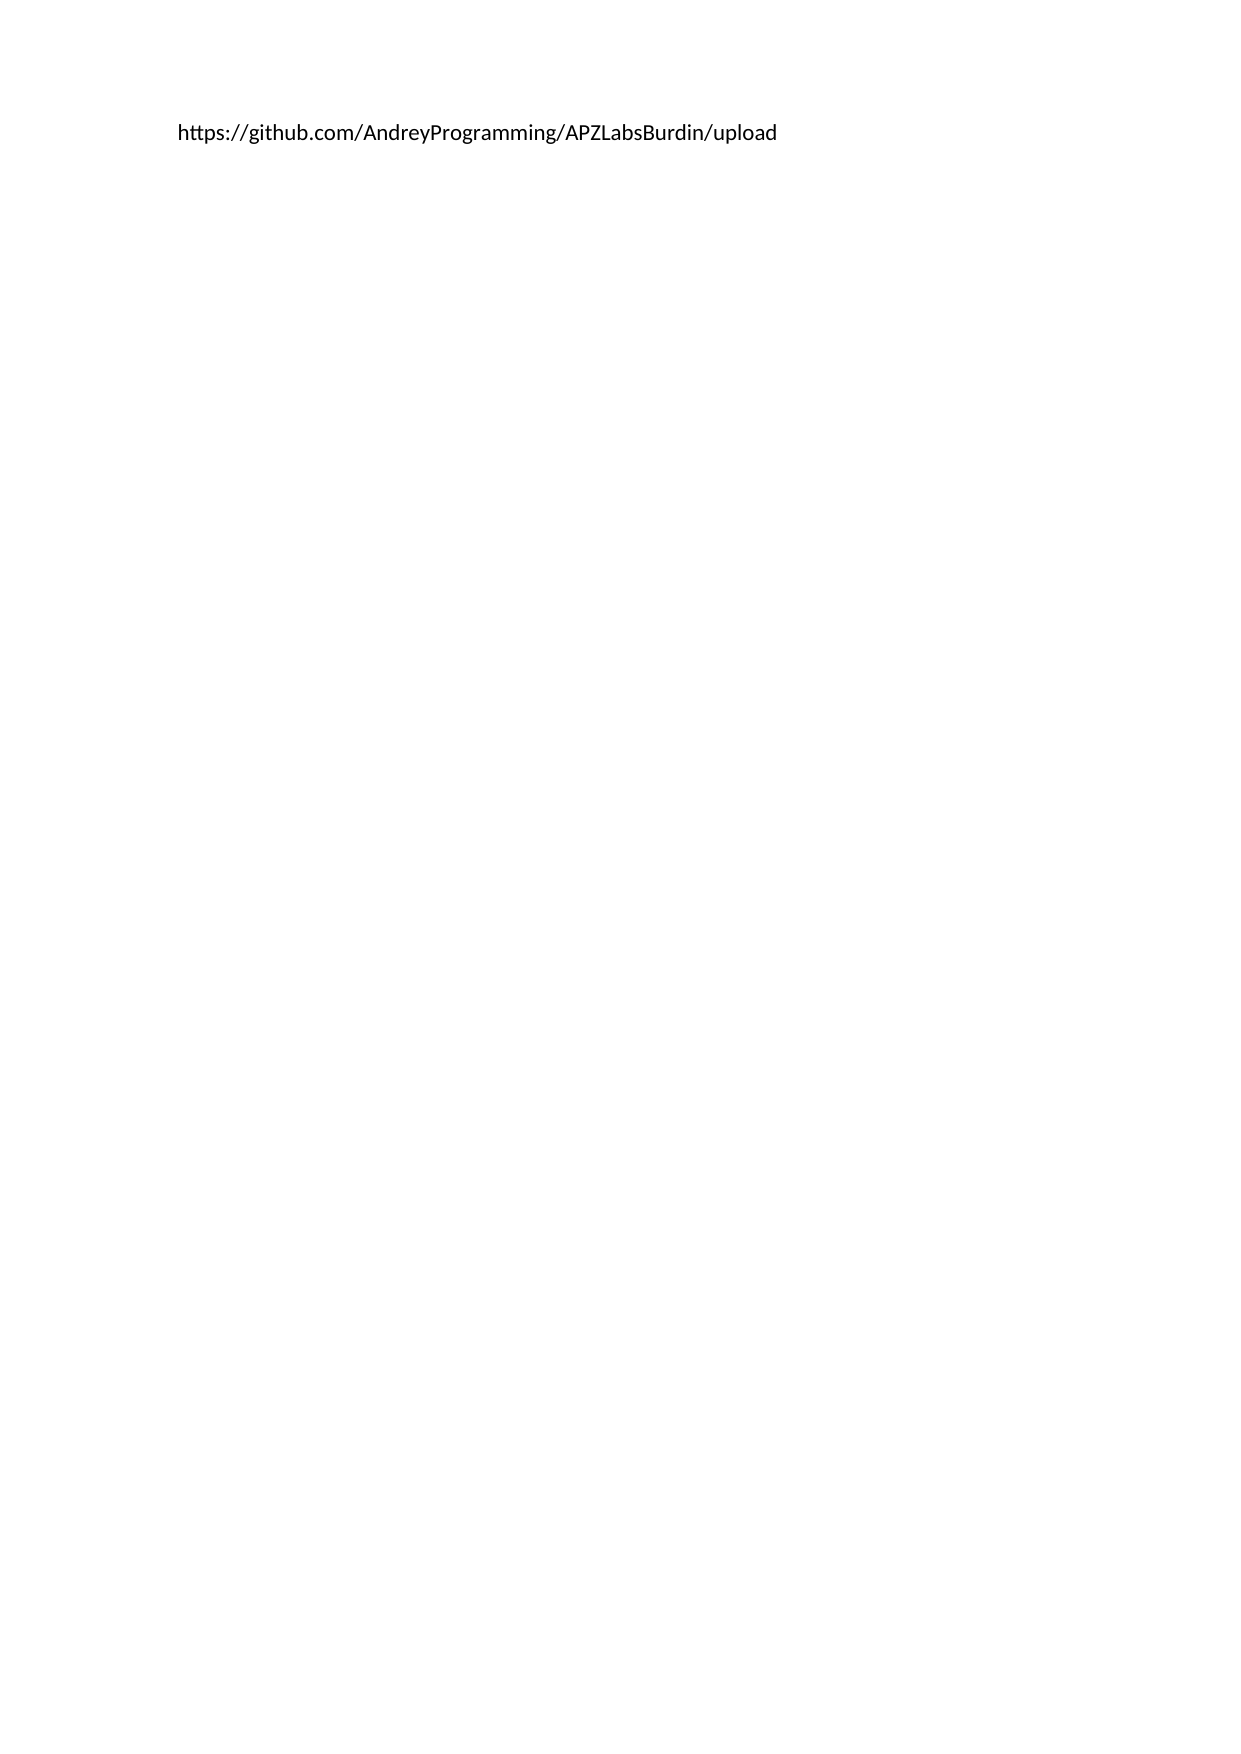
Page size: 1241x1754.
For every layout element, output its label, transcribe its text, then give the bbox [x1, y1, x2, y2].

text https://github.com/AndreyProgramming/APZLabsBurdin/upload [177, 118, 1152, 146]
